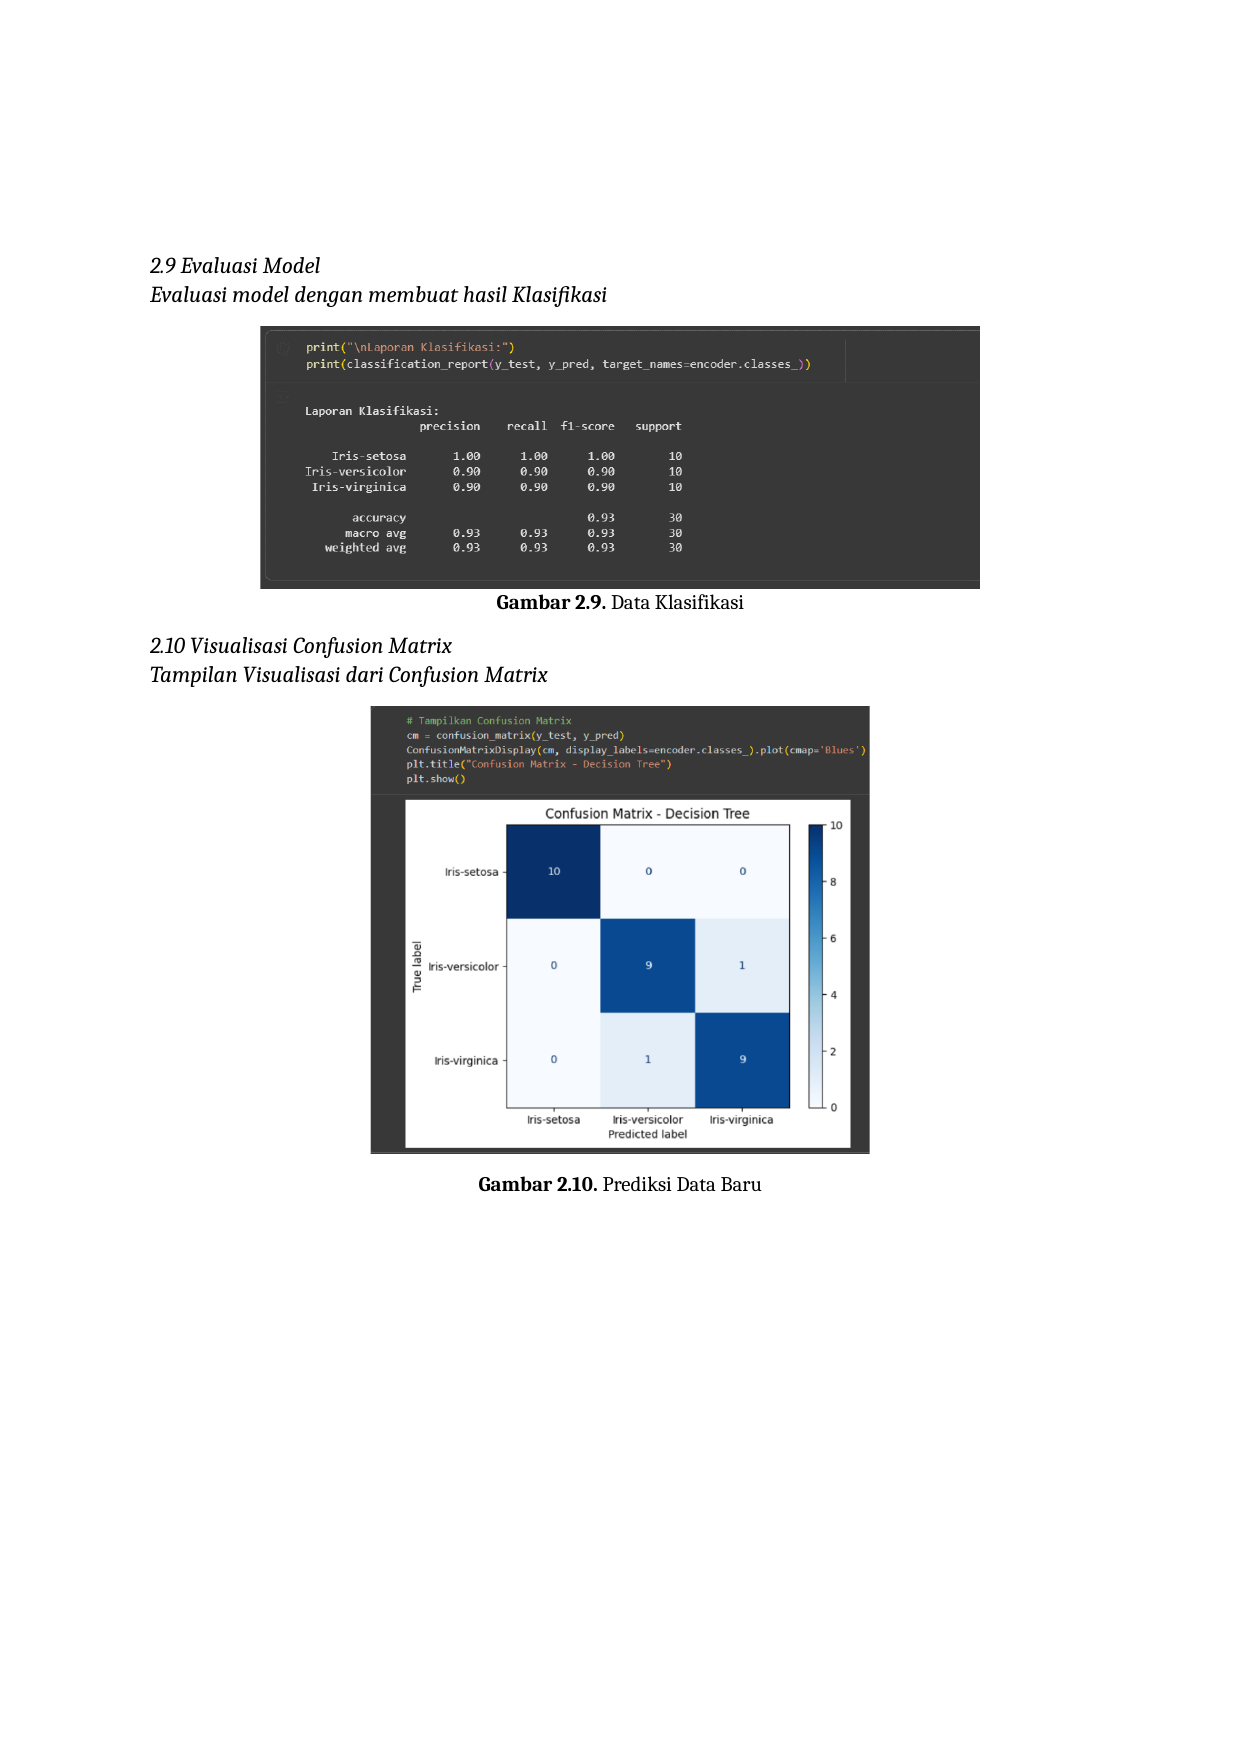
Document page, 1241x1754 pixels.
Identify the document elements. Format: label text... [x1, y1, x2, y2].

text Gambar 2.10. Prediksi Data Baru [150, 1172, 1090, 1196]
subtitle 2.9 Evaluasi Model [150, 253, 1090, 279]
picture [370, 706, 870, 1154]
subtitle 2.10 Visualisasi Confusion Matrix [150, 633, 1090, 659]
text Evaluasi model dengan membuat hasil Klasifikasi [150, 281, 1090, 308]
text Tampilan Visualisasi dari Confusion Matrix [150, 661, 1090, 688]
picture [260, 326, 980, 589]
